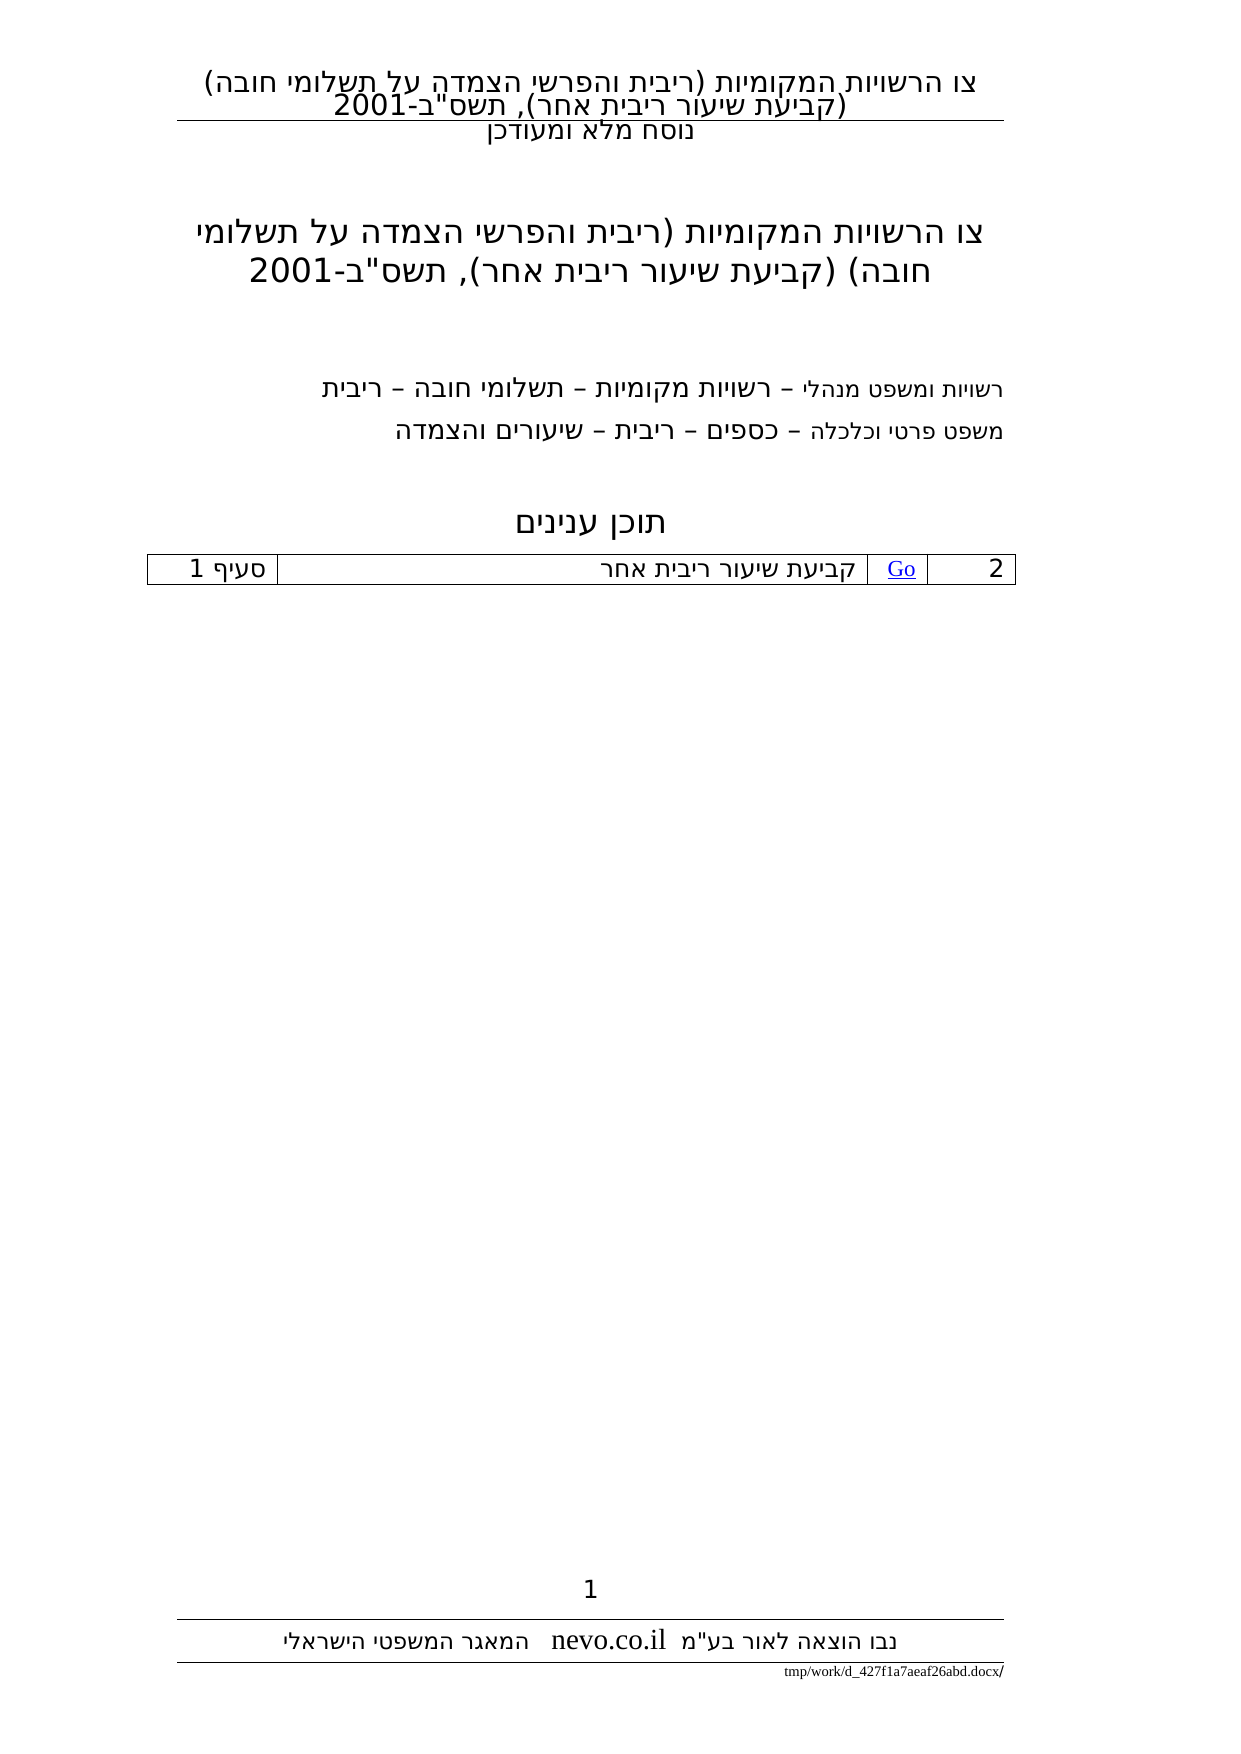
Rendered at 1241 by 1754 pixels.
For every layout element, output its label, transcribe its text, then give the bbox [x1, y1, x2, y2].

text משפט פרטי וכלכלה – כספים – ריבית – שיעורים והצמדה [59, 414, 1004, 446]
table_header 2 [928, 555, 1015, 584]
table_header קביעת שיעור ריבית אחר [278, 555, 867, 584]
table_header Go [868, 555, 927, 584]
text צו הרשויות המקומיות (ריבית והפרשי הצמדה על תשלומי חובה) (קביעת שיעור ריבית אחר), תשס"ב-2001 [177, 212, 1004, 290]
table_header סעיף 1 [148, 555, 277, 584]
text תוכן ענינים [177, 502, 1004, 541]
text רשויות ומשפט מנהלי – רשויות מקומיות – תשלומי חובה – ריבית [59, 373, 1004, 404]
